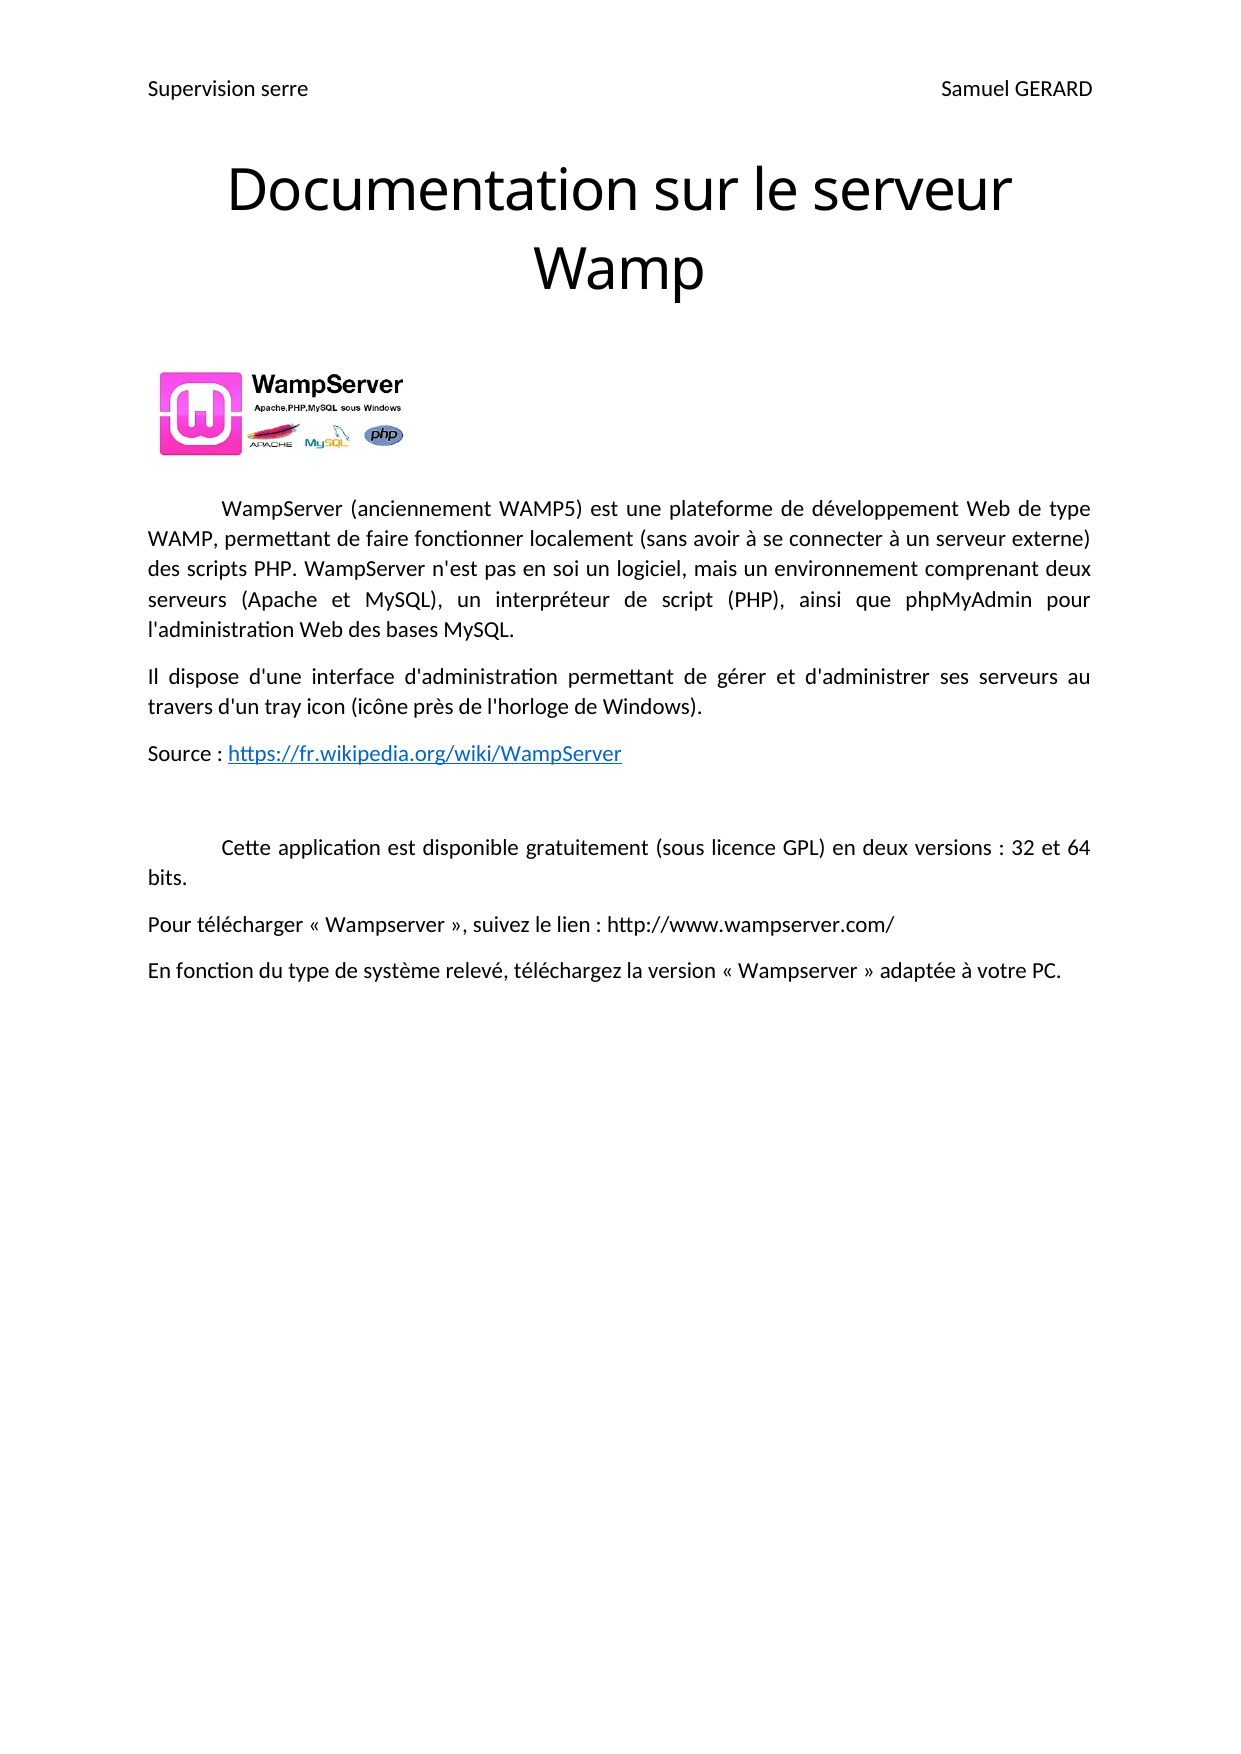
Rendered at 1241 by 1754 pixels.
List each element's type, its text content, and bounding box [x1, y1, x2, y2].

picture [147, 355, 419, 474]
text Il dispose d'une interface d'administration permettant de gérer et d'administrer ses serveurs au travers d'un tray icon (icône près de l'horloge de Windows). [148, 662, 1093, 720]
text Cette application est disponible gratuitement (sous licence GPL) en deux versions : 32 et 64 bits. [148, 833, 1093, 891]
text WampServer (anciennement WAMP5) est une plateforme de développement Web de type WAMP, permettant de faire fonctionner localement (sans avoir à se connecter à un serveur externe) des scripts PHP. WampServer n'est pas en soi un logiciel, mais un environnement comprenant deux serveurs (Apache et MySQL), un interpréteur de script (PHP), ainsi que phpMyAdmin pour l'administration Web des bases MySQL. [148, 494, 1093, 643]
text En fonction du type de système relevé, téléchargez la version « Wampserver » adaptée à votre PC. [148, 957, 1093, 984]
text Source : https://fr.wikipedia.org/wiki/WampServer [148, 739, 1093, 767]
text Pour télécharger « Wampserver », suivez le lien : http://www.wampserver.com/ [148, 910, 1093, 938]
title Documentation sur le serveur Wamp [148, 148, 1093, 307]
